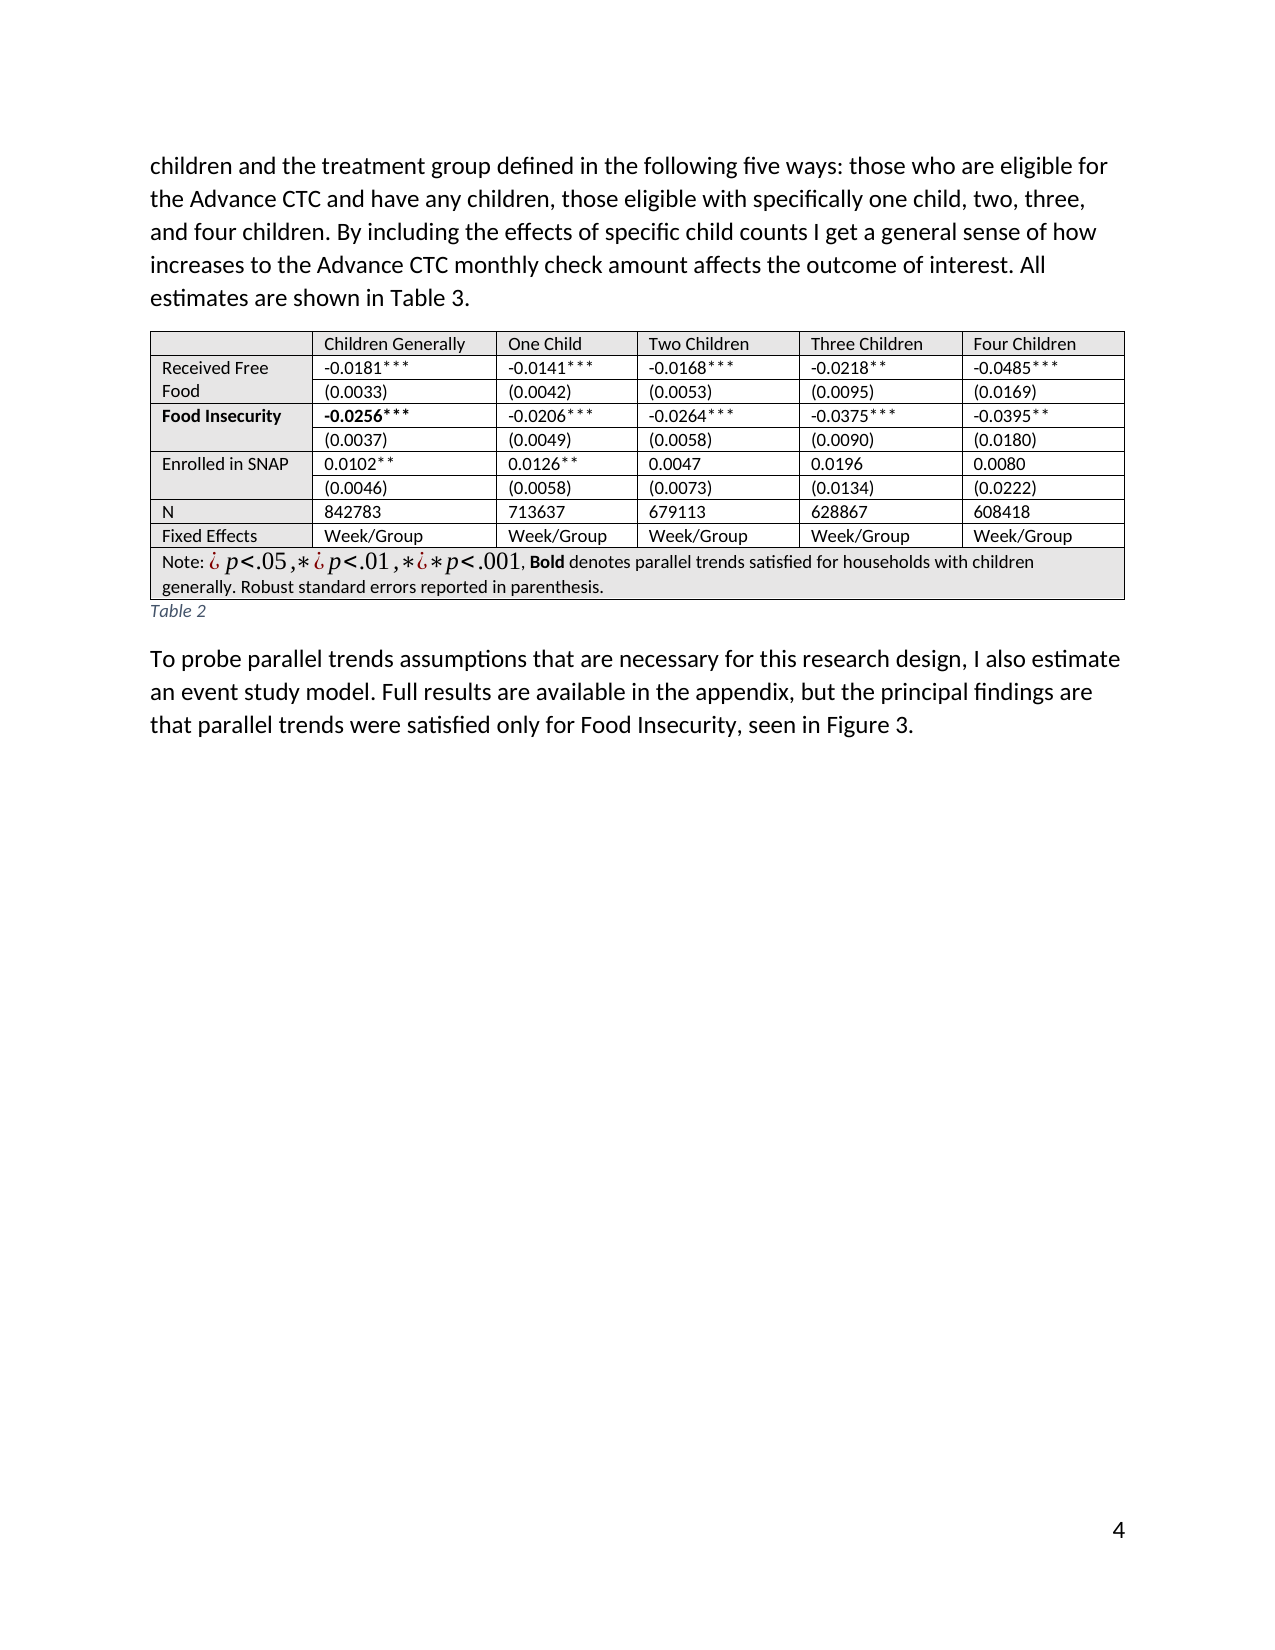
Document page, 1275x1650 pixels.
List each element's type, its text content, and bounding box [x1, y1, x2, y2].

table_cell (0.0037) [313, 428, 496, 451]
table_cell (0.0134) [800, 476, 962, 499]
table_cell (0.0058) [638, 428, 799, 451]
table_header Four Children [963, 332, 1124, 355]
table_cell -0.0168*** [638, 356, 799, 379]
table_cell (0.0073) [638, 476, 799, 499]
table_header Two Children [638, 332, 799, 355]
table_cell (0.0046) [313, 476, 496, 499]
table_cell 0.0047 [638, 452, 799, 475]
table_cell (0.0095) [800, 380, 962, 403]
table_cell Fixed Effects [151, 524, 312, 547]
table_cell -0.0264*** [638, 404, 799, 427]
table_cell Note: , Bold denotes parallel trends satisfied for households with children generally. Robust standard errors reported in parenthesis. [151, 548, 1124, 598]
table_cell Received Free Food [151, 356, 312, 403]
table_cell Week/Group [800, 524, 962, 547]
table_cell 628867 [800, 500, 962, 523]
table_header [151, 332, 312, 355]
table_cell (0.0058) [497, 476, 637, 499]
table_cell Week/Group [638, 524, 799, 547]
table_cell -0.0181*** [313, 356, 496, 379]
table_cell 608418 [963, 500, 1124, 523]
table_cell 0.0196 [800, 452, 962, 475]
table_cell 842783 [313, 500, 496, 523]
table_cell 0.0080 [963, 452, 1124, 475]
table_cell -0.0218** [800, 356, 962, 379]
table_cell -0.0256*** [313, 404, 496, 427]
text To probe parallel trends assumptions that are necessary for this research design, I also estimate an event study model. Full results are available in the appendix, but the principal findings are that parallel trends were satisfied only for Food Insecurity, seen in Figure 3. [150, 643, 1125, 739]
table_cell (0.0049) [497, 428, 637, 451]
table_header Three Children [800, 332, 962, 355]
table_cell (0.0169) [963, 380, 1124, 403]
table_cell 713637 [497, 500, 637, 523]
table_cell (0.0180) [963, 428, 1124, 451]
table_header Children Generally [313, 332, 496, 355]
table_cell (0.0090) [800, 428, 962, 451]
table_cell Week/Group [497, 524, 637, 547]
table_cell -0.0485*** [963, 356, 1124, 379]
table_cell Food Insecurity [151, 404, 312, 451]
table_cell (0.0222) [963, 476, 1124, 499]
table_cell -0.0206*** [497, 404, 637, 427]
table_cell 0.0126** [497, 452, 637, 475]
table_cell -0.0395** [963, 404, 1124, 427]
table_cell Enrolled in SNAP [151, 452, 312, 499]
table_cell Week/Group [313, 524, 496, 547]
table_cell 0.0102** [313, 452, 496, 475]
table_header One Child [497, 332, 637, 355]
table_cell Week/Group [963, 524, 1124, 547]
table_cell -0.0141*** [497, 356, 637, 379]
table_cell -0.0375*** [800, 404, 962, 427]
table_cell (0.0042) [497, 380, 637, 403]
table_cell 679113 [638, 500, 799, 523]
table_cell N [151, 500, 312, 523]
table_cell (0.0033) [313, 380, 496, 403]
table_cell (0.0053) [638, 380, 799, 403]
